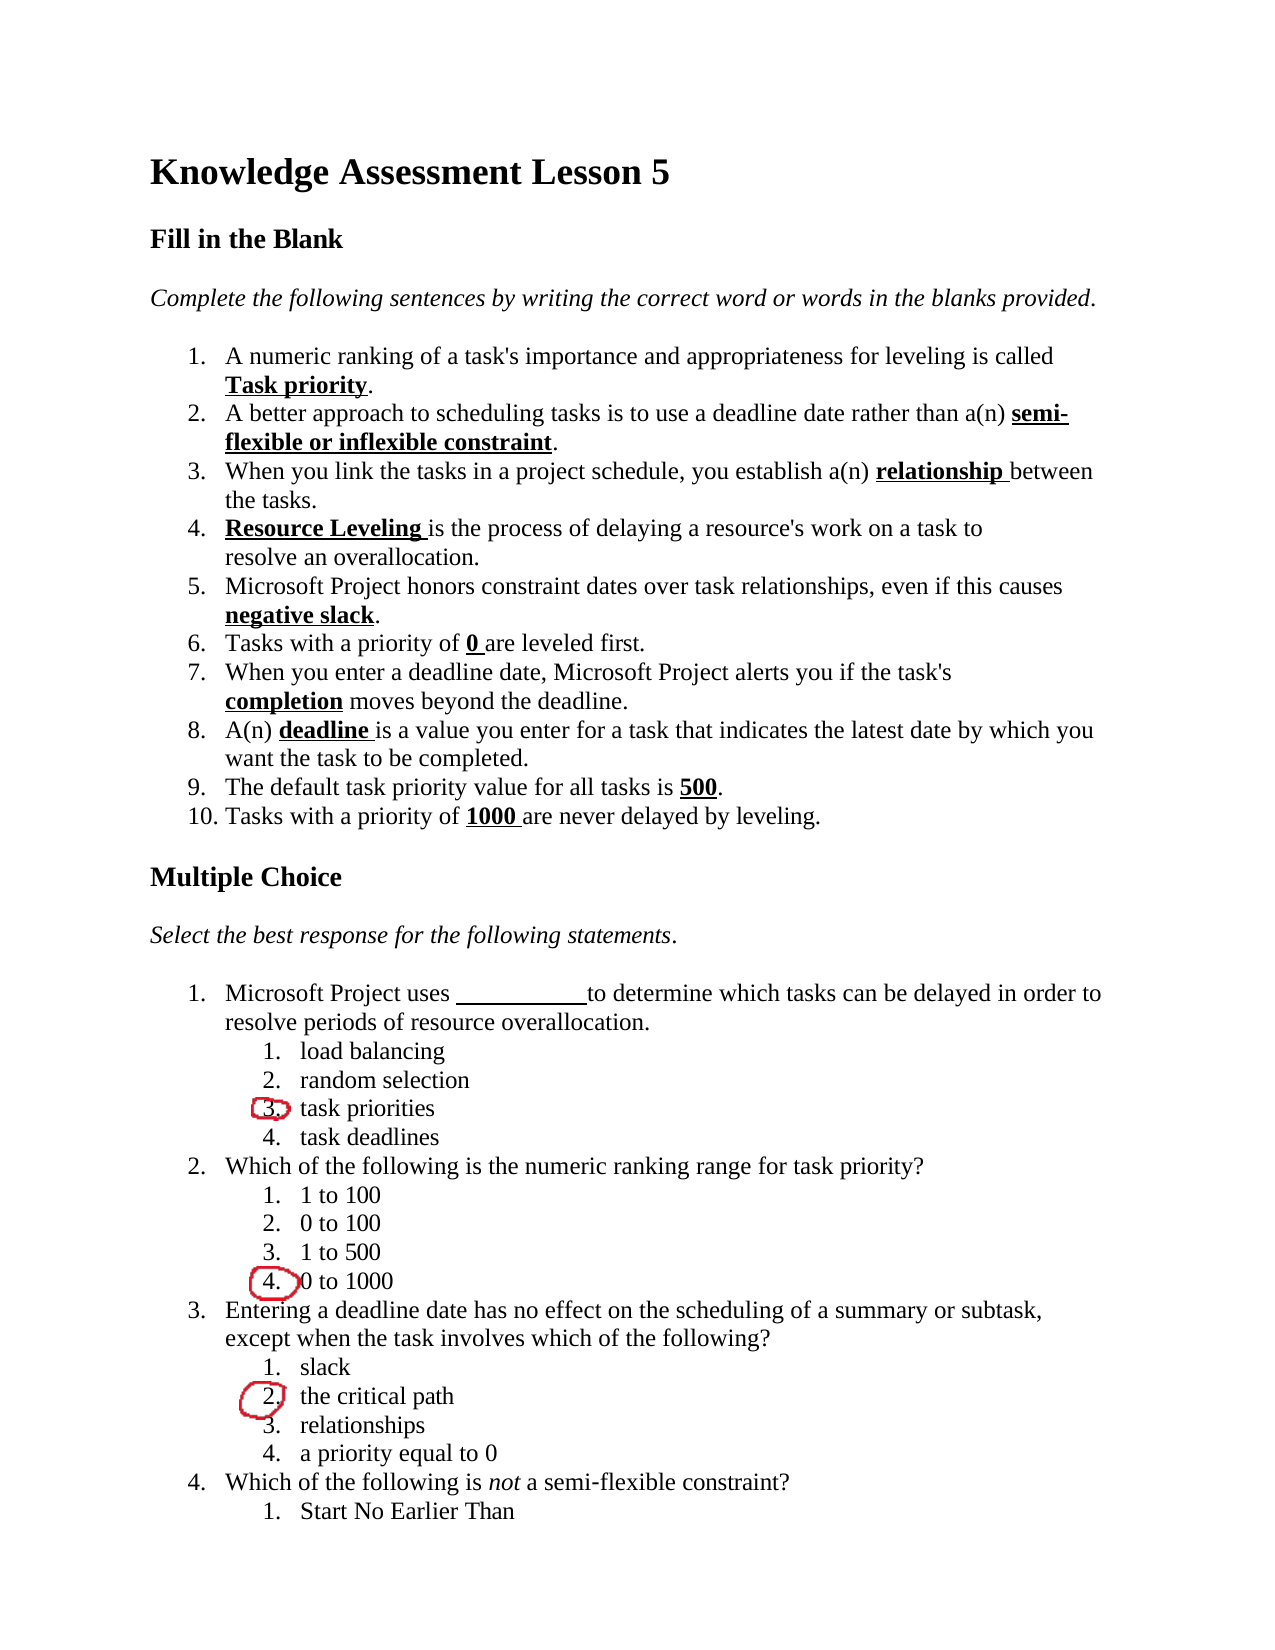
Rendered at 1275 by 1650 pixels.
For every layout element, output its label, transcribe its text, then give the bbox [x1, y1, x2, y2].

list Tasks with a priority of 0 are leveled first. [187, 628, 1137, 657]
list 0 to 1000 [302, 1266, 1137, 1295]
list Which of the following is not a semi‐flexible constraint? [187, 1468, 1137, 1497]
subtitle Knowledge Assessment Lesson 5 [150, 150, 1137, 193]
picture [251, 1097, 291, 1121]
picture [249, 1266, 302, 1301]
list Tasks with a priority of 1000 are never delayed by leveling. [187, 801, 1137, 830]
list A better approach to scheduling tasks is to use a deadline date rather than a(n) semi-flexible or inflexible constraint. [187, 398, 1137, 456]
list 1 to 100 [262, 1180, 1137, 1208]
text Select the best response for the following statements. [150, 920, 1137, 949]
text negative slack. [225, 600, 1137, 628]
list task deadlines [262, 1122, 1137, 1151]
list When you enter a deadline date, Microsoft Project alerts you if the task's completion moves beyond the deadline. [187, 657, 1064, 715]
list A numeric ranking of a task's importance and appropriateness for leveling is called [187, 341, 1137, 370]
list Microsoft Project uses to determine which tasks can be delayed in order to resolve periods of resource overallocation. [187, 978, 1102, 1036]
text Multiple Choice [150, 860, 1137, 892]
list When you link the tasks in a project schedule, you establish a(n) relationship between the tasks. [187, 456, 1102, 513]
list Microsoft Project honors constraint dates over task relationships, even if this causes [187, 571, 1137, 600]
list slack [262, 1352, 1137, 1381]
list Start No Earlier Than [262, 1497, 1137, 1525]
list task priorities [262, 1093, 1137, 1122]
picture [239, 1381, 287, 1420]
list 1 to 500 [262, 1237, 1137, 1266]
list load balancing [262, 1036, 1137, 1065]
list Entering a deadline date has no effect on the scheduling of a summary or subtask, except when the task involves which of the following? [187, 1295, 1113, 1352]
list 0 to 100 [262, 1208, 1137, 1237]
text Fill in the Blank [150, 222, 1137, 255]
list Which of the following is the numeric ranking range for task priority? [187, 1151, 1137, 1180]
list random selection [262, 1065, 1137, 1093]
list relationships [262, 1410, 1137, 1438]
list the critical path [287, 1381, 1137, 1410]
list A(n) deadline is a value you enter for a task that indicates the latest date by which you want the task to be completed. [187, 715, 1103, 772]
list a priority equal to 0 [262, 1438, 1137, 1467]
text Task priority. [225, 370, 1137, 398]
text Complete the following sentences by writing the correct word or words in the blanks provided. [150, 283, 1137, 312]
list The default task priority value for all tasks is 500. [187, 772, 1137, 801]
list Resource Leveling is the process of delaying a resource's work on a task to resolve an overallocation. [187, 513, 995, 571]
